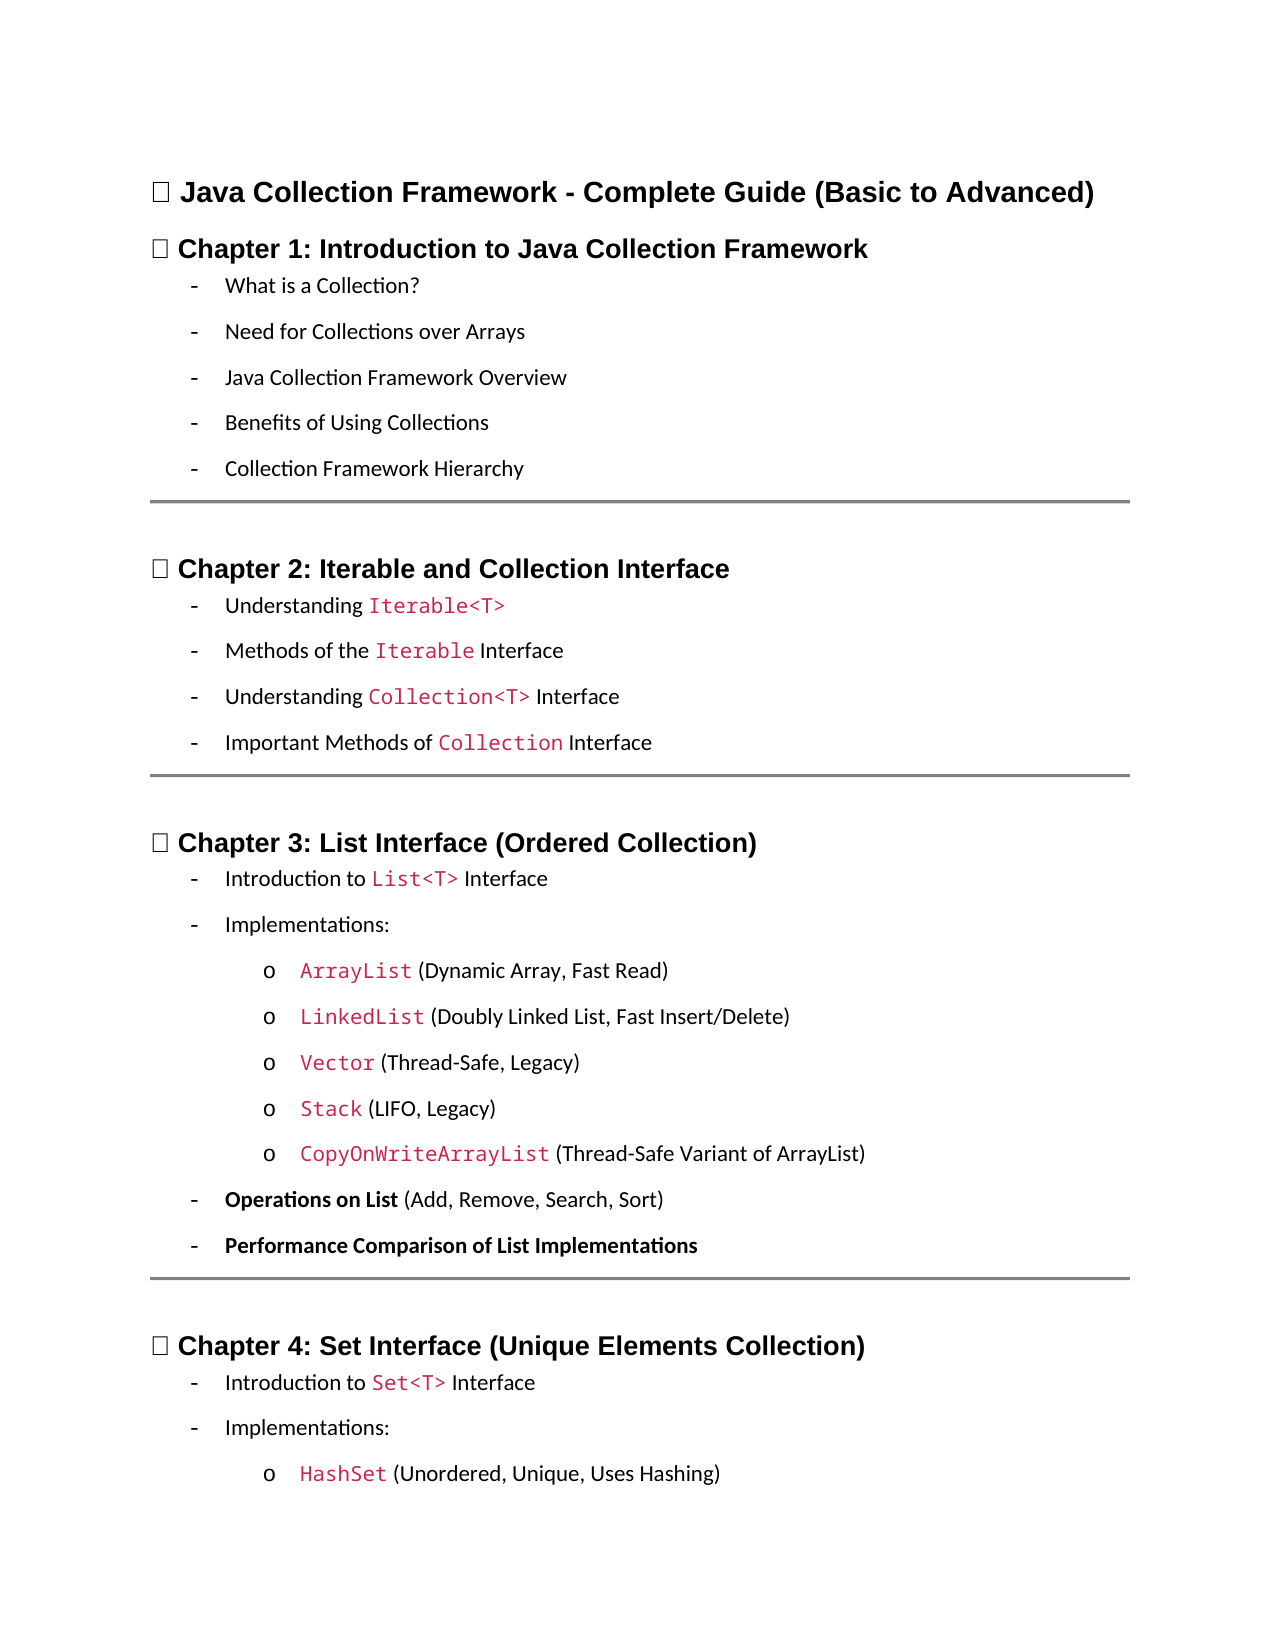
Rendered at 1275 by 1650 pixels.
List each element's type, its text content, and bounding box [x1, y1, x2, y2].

list Important Methods of Collection Interface [187, 728, 1125, 757]
list Vector (Thread-Safe, Legacy) [262, 1048, 1125, 1077]
subtitle 📌 Chapter 3: List Interface (Ordered Collection) [150, 827, 1125, 858]
list Benefits of Using Collections [187, 408, 1125, 438]
list HashSet (Unordered, Unique, Uses Hashing) [262, 1459, 1125, 1488]
list Collection Framework Hierarchy [187, 454, 1125, 483]
subtitle 📖 Java Collection Framework - Complete Guide (Basic to Advanced) [150, 175, 1125, 208]
list Understanding Iterable<T> [187, 591, 1125, 620]
subtitle 📌 Chapter 1: Introduction to Java Collection Framework [150, 233, 1125, 265]
list Java Collection Framework Overview [187, 363, 1125, 392]
list Methods of the Iterable Interface [187, 637, 1125, 666]
list Operations on List (Add, Remove, Search, Sort) [187, 1185, 1125, 1214]
list Implementations: [187, 1413, 1125, 1443]
list Introduction to List<T> Interface [187, 864, 1125, 894]
list Performance Comparison of List Implementations [187, 1231, 1125, 1260]
list Understanding Collection<T> Interface [187, 682, 1125, 712]
list Introduction to Set<T> Interface [187, 1368, 1125, 1397]
subtitle 📌 Chapter 4: Set Interface (Unique Elements Collection) [150, 1330, 1125, 1361]
list What is a Collection? [187, 271, 1125, 300]
list Need for Collections over Arrays [187, 317, 1125, 346]
list LinkedList (Doubly Linked List, Fast Insert/Delete) [262, 1002, 1125, 1031]
list Stack (LIFO, Legacy) [262, 1094, 1125, 1123]
list ArrayList (Dynamic Array, Fast Read) [262, 956, 1125, 985]
subtitle 📌 Chapter 2: Iterable and Collection Interface [150, 553, 1125, 584]
list CopyOnWriteArrayList (Thread-Safe Variant of ArrayList) [262, 1139, 1125, 1169]
list Implementations: [187, 910, 1125, 939]
